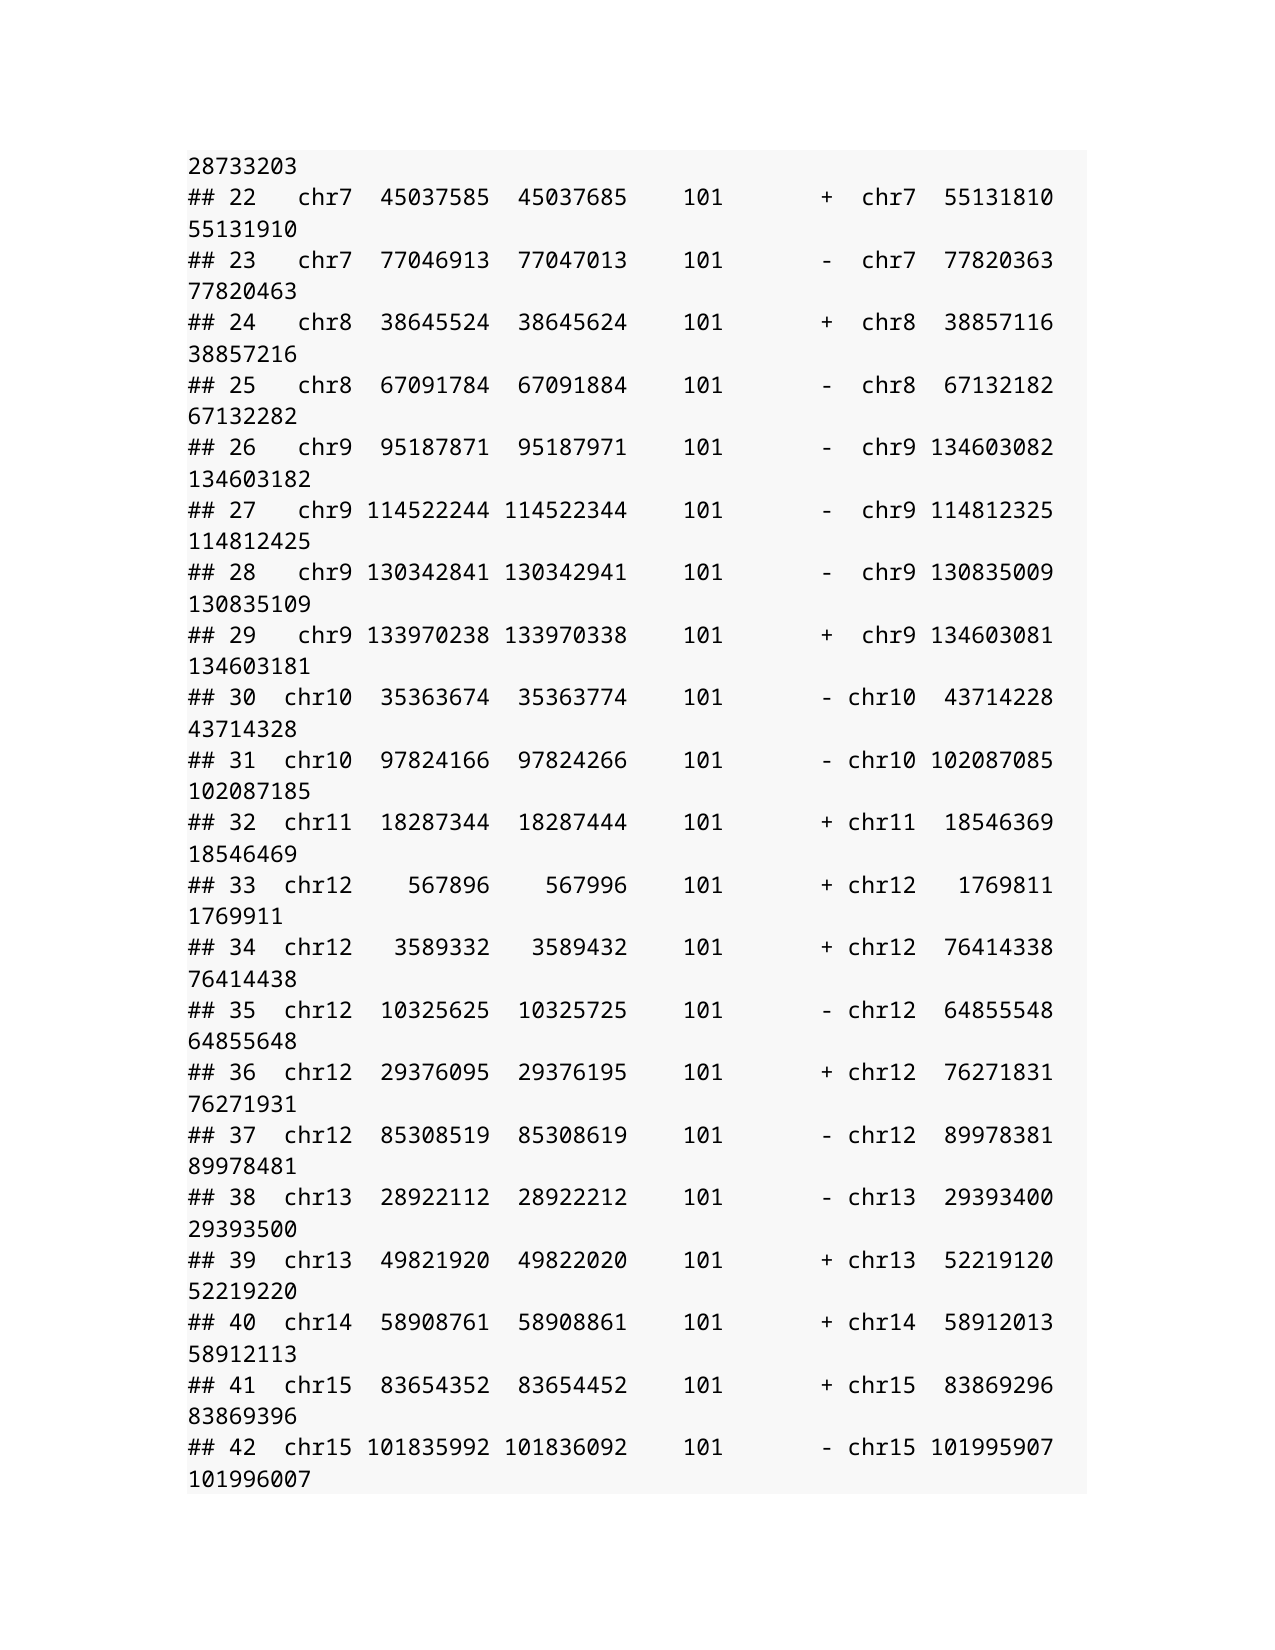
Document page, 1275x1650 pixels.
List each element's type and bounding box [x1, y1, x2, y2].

text [187, 150, 1087, 1494]
